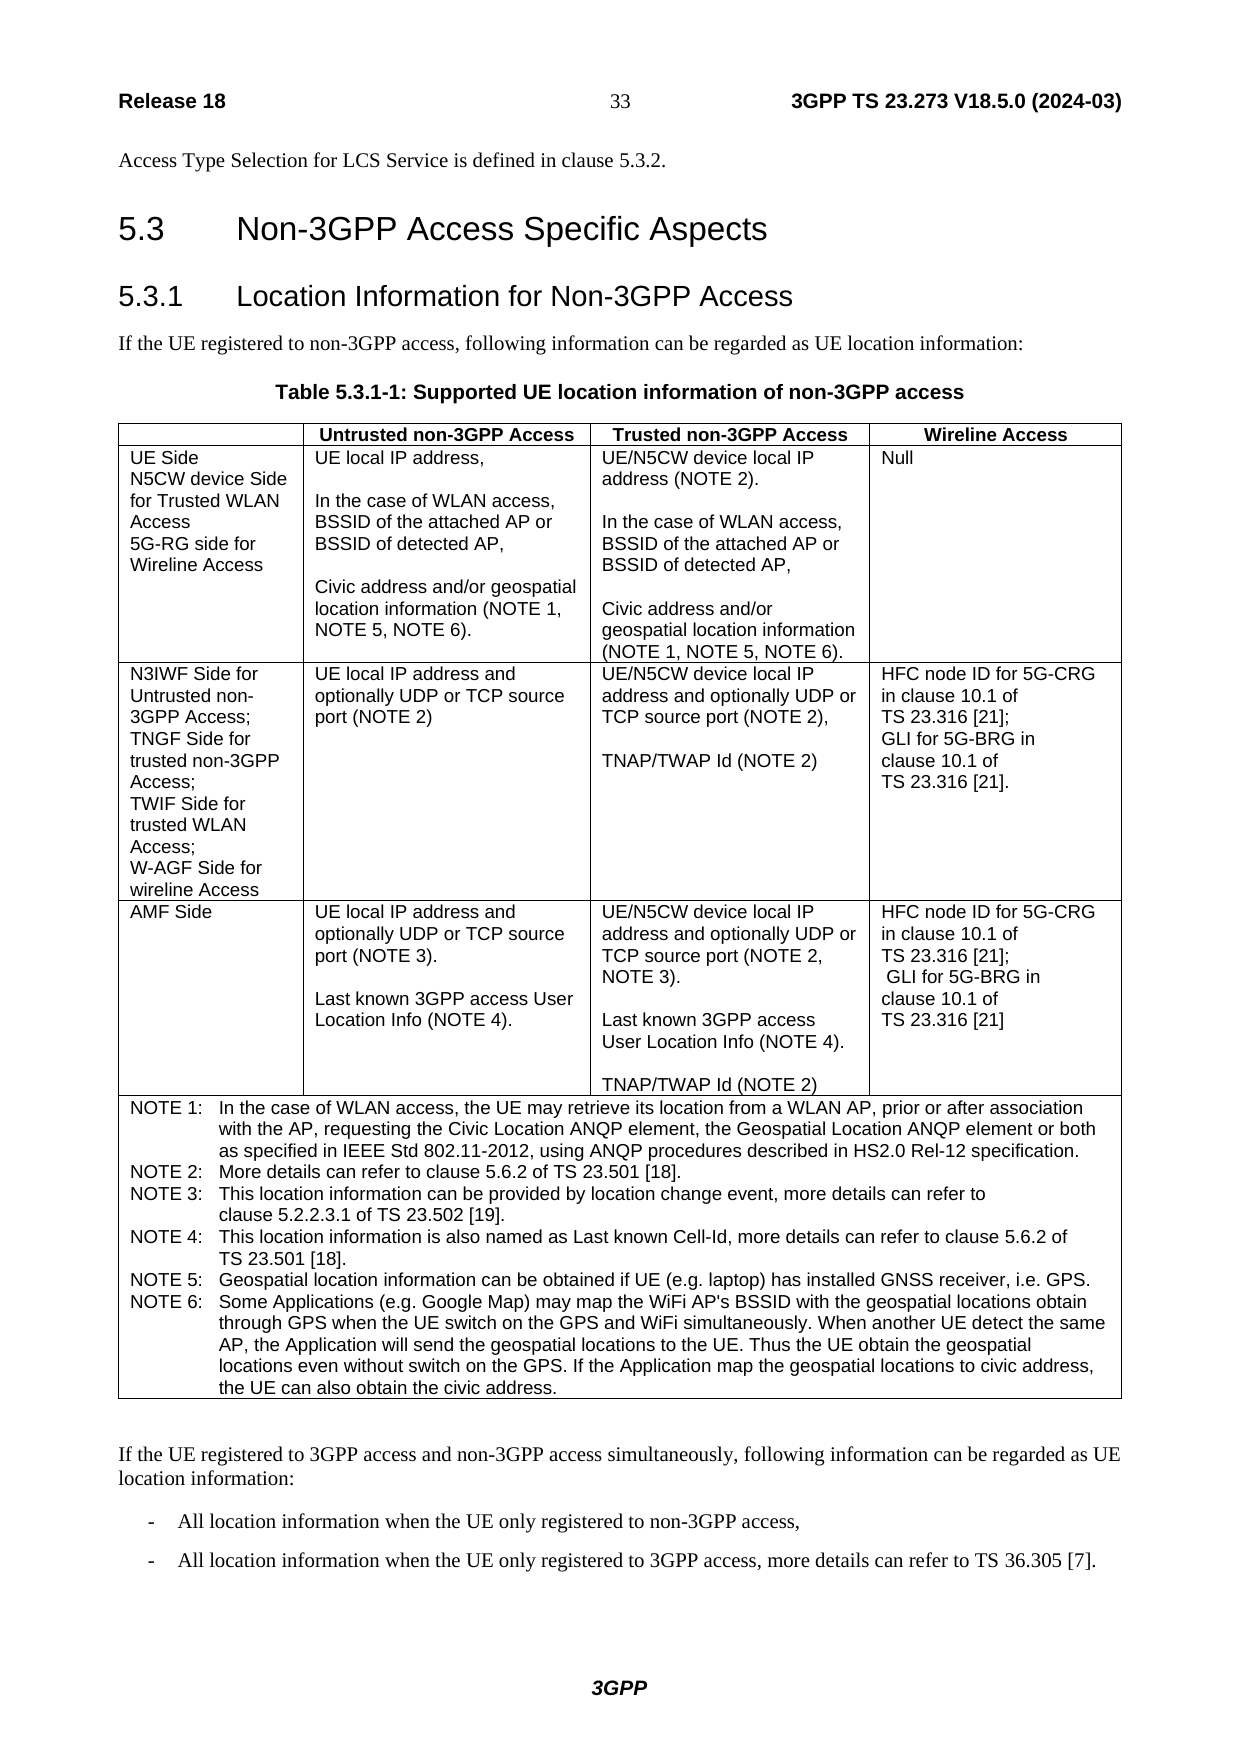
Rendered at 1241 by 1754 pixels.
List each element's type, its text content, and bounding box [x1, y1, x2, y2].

table_cell UE local IP address and optionally UDP or TCP source port (NOTE 3). Last known 3GPP access User Location Info (NOTE 4). [304, 901, 590, 1095]
table_cell UE local IP address, In the case of WLAN access, BSSID of the attached AP or BSSID of detected AP, Civic address and/or geospatial location information (NOTE 1, NOTE 5, NOTE 6). [304, 446, 590, 662]
table_cell UE/N5CW device local IP address and optionally UDP or TCP source port (NOTE 2), TNAP/TWAP Id (NOTE 2) [591, 663, 869, 900]
text - All location information when the UE only registered to non-3GPP access, [148, 1509, 1122, 1533]
table_cell UE/N5CW device local IP address (NOTE 2). In the case of WLAN access, BSSID of the attached AP or BSSID of detected AP, Civic address and/or geospatial location information (NOTE 1, NOTE 5, NOTE 6). [591, 446, 869, 662]
text If the UE registered to non-3GPP access, following information can be regarded as UE location information: [118, 331, 1122, 355]
table_cell UE local IP address and optionally UDP or TCP source port (NOTE 2) [304, 663, 590, 900]
subtitle 5.3 Non-3GPP Access Specific Aspects [118, 209, 1122, 247]
text Table 5.3.1-1: Supported UE location information of non-3GPP access [118, 380, 1122, 404]
subtitle 5.3.1 Location Information for Non-3GPP Access [118, 279, 1122, 312]
table_header Untrusted non-3GPP Access [304, 424, 590, 445]
text If the UE registered to 3GPP access and non-3GPP access simultaneously, following information can be regarded as UE location information: [118, 1442, 1122, 1490]
table_cell N3IWF Side for Untrusted non-3GPP Access; TNGF Side for trusted non-3GPP Access; TWIF Side for trusted WLAN Access; W-AGF Side for wireline Access [119, 663, 303, 900]
text - All location information when the UE only registered to 3GPP access, more details can refer to TS 36.305 [7]. [148, 1548, 1122, 1572]
text Access Type Selection for LCS Service is defined in clause 5.3.2. [118, 147, 1122, 172]
table_cell UE Side N5CW device Side for Trusted WLAN Access 5G-RG side for Wireline Access [119, 446, 303, 662]
table_cell HFC node ID for 5G-CRG in clause 10.1 of TS 23.316 [21]; GLI for 5G-BRG in clause 10.1 of TS 23.316 [21] [870, 901, 1121, 1095]
table_cell NOTE 1: In the case of WLAN access, the UE may retrieve its location from a WLAN AP, prior or after association with the AP, requesting the Civic Location ANQP element, the Geospatial Location ANQP element or both as specified in IEEE Std 802.11-2012, using ANQP procedures described in HS2.0 Rel-12 specification. NOTE 2: More details can refer to clause 5.6.2 of TS 23.501 [18]. NOTE 3: This location information can be provided by location change event, more details can refer to clause 5.2.2.3.1 of TS 23.502 [19]. NOTE 4: This location information is also named as Last known Cell-Id, more details can refer to clause 5.6.2 of TS 23.501 [18]. NOTE 5: Geospatial location information can be obtained if UE (e.g. laptop) has installed GNSS receiver, i.e. GPS. NOTE 6: Some Applications (e.g. Google Map) may map the WiFi AP's BSSID with the geospatial locations obtain through GPS when the UE switch on the GPS and WiFi simultaneously. When another UE detect the same AP, the Application will send the geospatial locations to the UE. Thus the UE obtain the geospatial locations even without switch on the GPS. If the Application map the geospatial locations to civic address, the UE can also obtain the civic address. [119, 1096, 1121, 1398]
table_cell HFC node ID for 5G-CRG in clause 10.1 of TS 23.316 [21]; GLI for 5G-BRG in clause 10.1 of TS 23.316 [21]. [870, 663, 1121, 900]
table_header Wireline Access [870, 424, 1121, 445]
table_cell Null [870, 446, 1121, 662]
table_cell UE/N5CW device local IP address and optionally UDP or TCP source port (NOTE 2, NOTE 3). Last known 3GPP access User Location Info (NOTE 4). TNAP/TWAP Id (NOTE 2) [591, 901, 869, 1095]
table_header Trusted non-3GPP Access [591, 424, 869, 445]
table_header [119, 424, 303, 445]
table_cell AMF Side [119, 901, 303, 1095]
